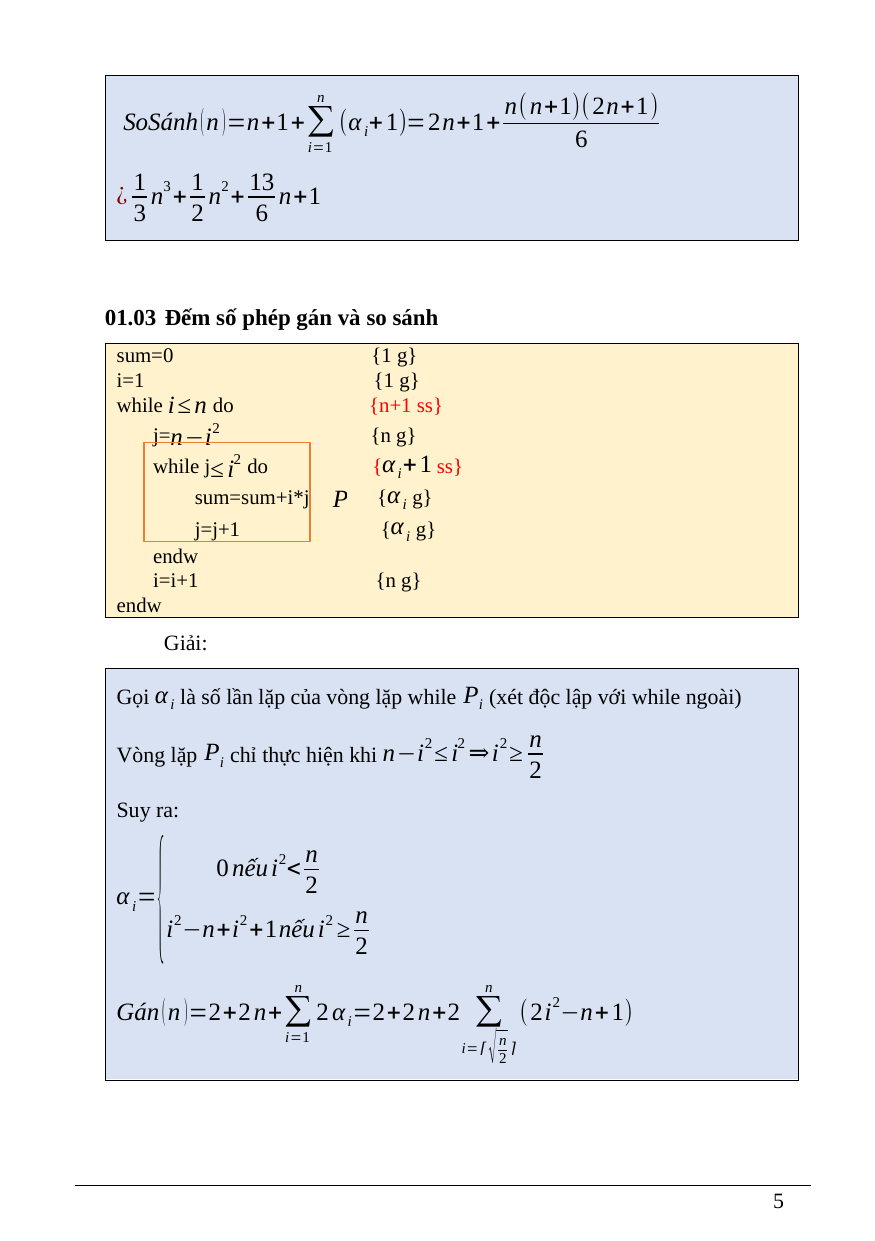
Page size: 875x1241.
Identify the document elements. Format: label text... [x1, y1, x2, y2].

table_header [106, 76, 798, 240]
subtitle Đếm số phép gán và so sánh [104, 303, 799, 330]
text Giải: [104, 630, 799, 655]
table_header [106, 669, 798, 1079]
table_header sum=0 {1 g} i=1 {1 g} while do {n+1 ss} j= {n g} while j do { ss} sum=sum+i*j { g} j=j+1 { g} endw i=i+1 {n g} endw [106, 344, 798, 617]
